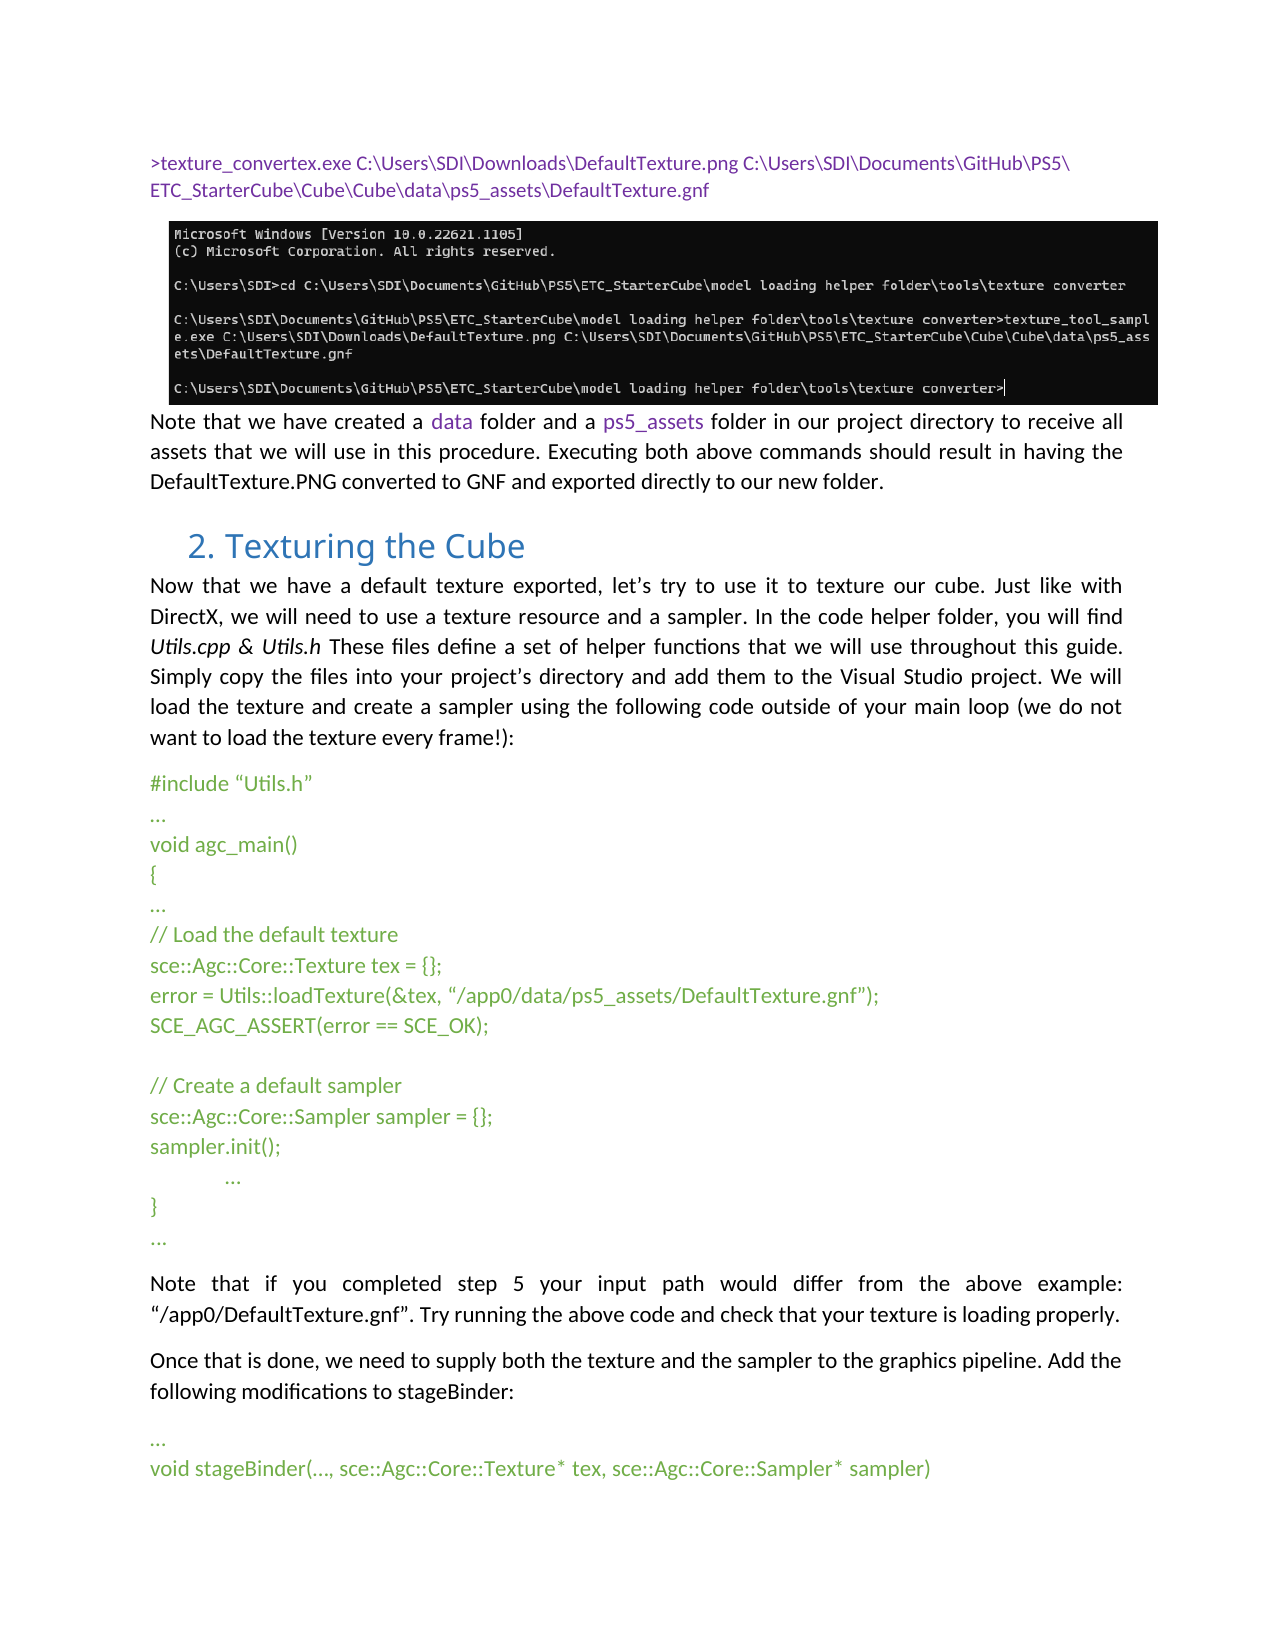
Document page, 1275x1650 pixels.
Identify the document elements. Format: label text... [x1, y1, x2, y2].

text … [150, 890, 1125, 918]
text #include “Utils.h” [150, 769, 1125, 797]
text sce::Agc::Core::Texture tex = {}; [150, 951, 1125, 979]
text sampler.init(); [150, 1132, 1125, 1160]
subtitle Texturing the Cube [187, 523, 1125, 568]
text void stageBinder(…, sce::Agc::Core::Texture* tex, sce::Agc::Core::Sampler* sampler) [150, 1454, 1125, 1482]
text // Load the default texture [150, 921, 1125, 948]
text >texture_convertex.exe C:\Users\SDI\Downloads\DefaultTexture.png C:\Users\SDI\Documents\GitHub\PS5\ETC_StarterCube\Cube\Cube\data\ps5_assets\DefaultTexture.gnf [150, 150, 1125, 203]
text } [150, 1192, 1125, 1220]
text Now that we have a default texture exported, let’s try to use it to texture our cube. Just like with DirectX, we will need to use a texture resource and a sampler. In the code helper folder, you will find Utils.cpp & Utils.h These files define a set of helper functions that we will use throughout this guide. Simply copy the files into your project’s directory and add them to the Visual Studio project. We will load the texture and create a sampler using the following code outside of your main loop (we do not want to load the texture every frame!): [150, 572, 1125, 751]
text … [150, 1424, 1125, 1452]
text error = Utils::loadTexture(&tex, “/app0/data/ps5_assets/DefaultTexture.gnf”); [150, 981, 1125, 1009]
text Note that we have created a data folder and a ps5_assets folder in our project directory to receive all assets that we will use in this procedure. Executing both above commands should result in having the DefaultTexture.PNG converted to GNF and exported directly to our new folder. [150, 221, 1125, 495]
text void agc_main() [150, 830, 1125, 858]
text { [150, 860, 1125, 888]
text Note that if you completed step 5 your input path would differ from the above example: “/app0/DefaultTexture.gnf”. Try running the above code and check that your texture is loading properly. [150, 1269, 1125, 1328]
text Once that is done, we need to supply both the texture and the sampler to the graphics pipeline. Add the following modifications to stageBinder: [150, 1347, 1125, 1405]
text SCE_AGC_ASSERT(error == SCE_OK); [150, 1011, 1125, 1039]
text ... [150, 1223, 1125, 1251]
text … [150, 1162, 1125, 1190]
text sce::Agc::Core::Sampler sampler = {}; [150, 1102, 1125, 1130]
text // Create a default sampler [150, 1072, 1125, 1099]
text … [150, 800, 1125, 828]
